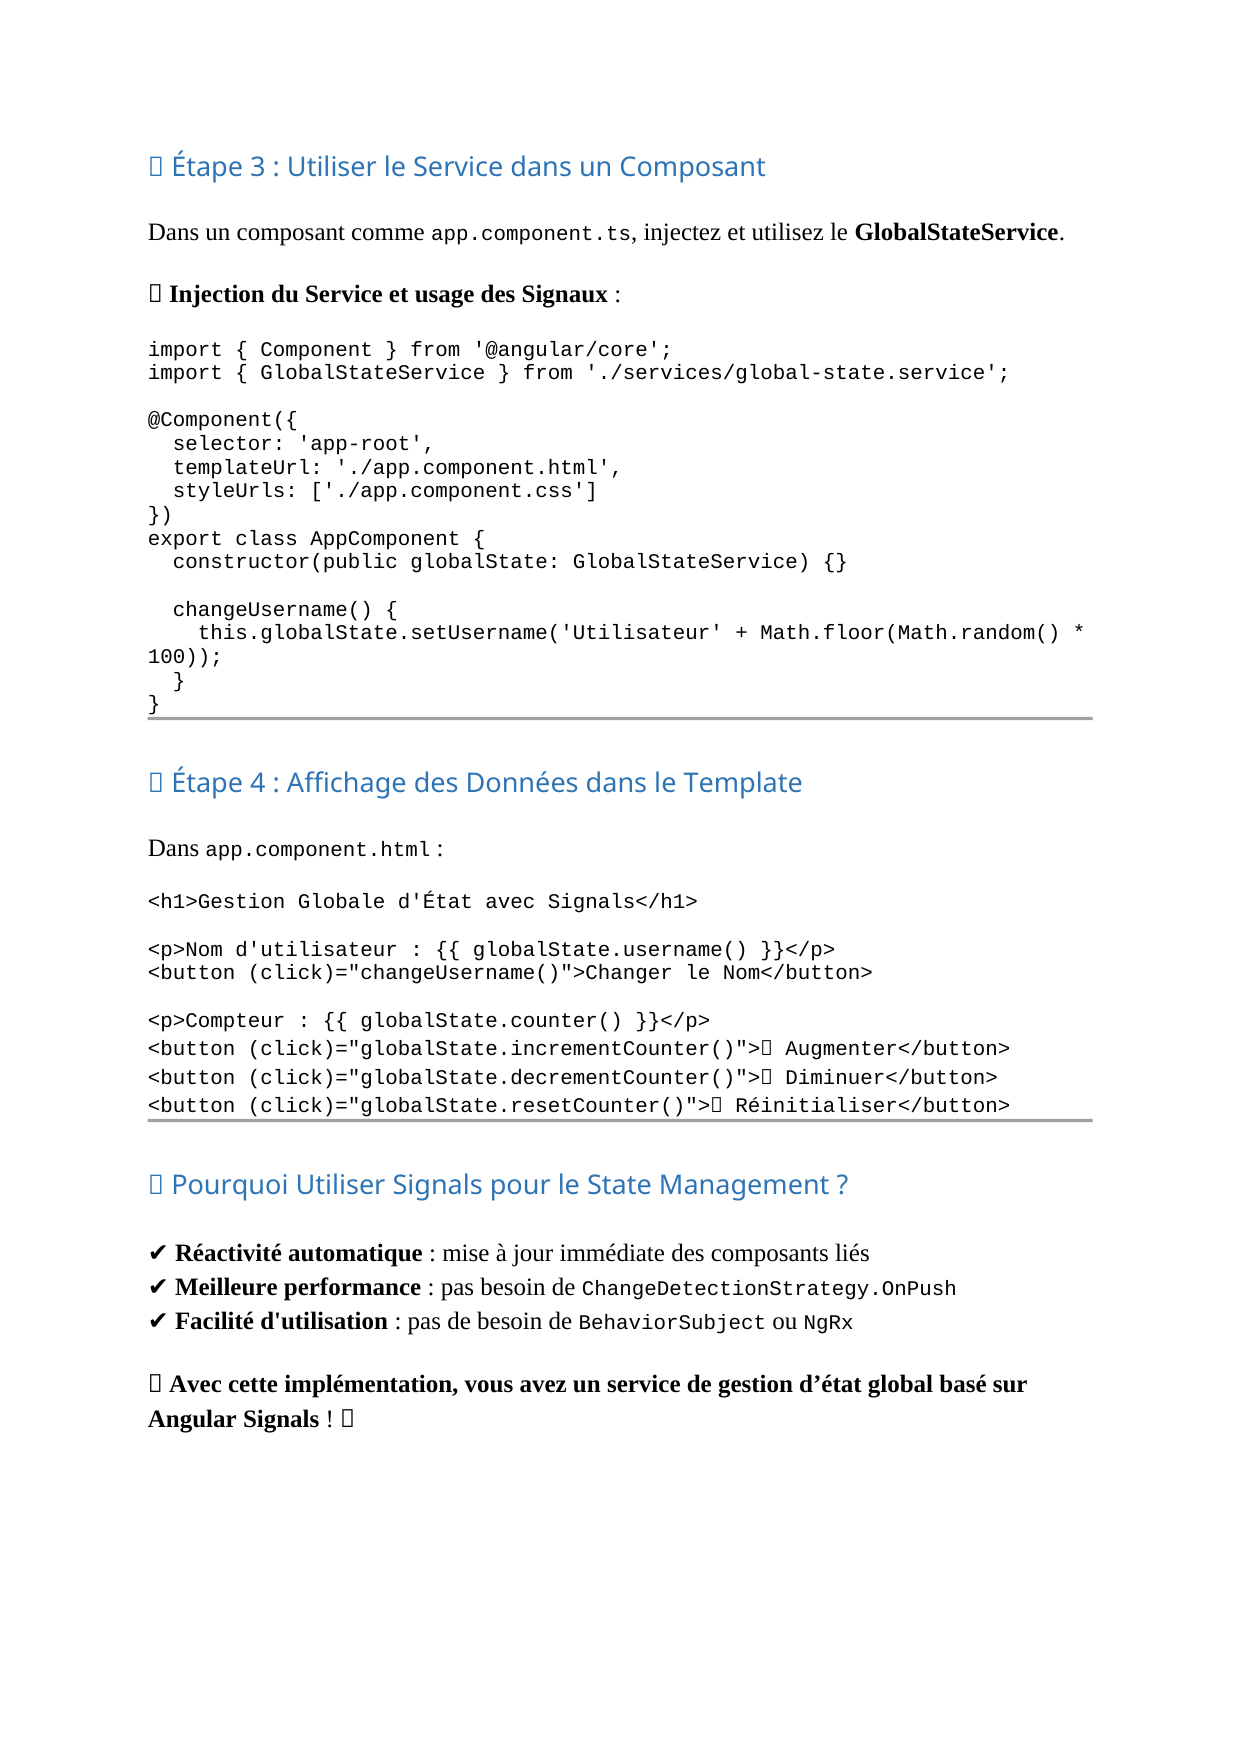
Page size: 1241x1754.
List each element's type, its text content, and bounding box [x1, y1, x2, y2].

text Dans un composant comme app.component.ts, injectez et utilisez le GlobalStateService. [148, 217, 1093, 246]
text import { GlobalStateService } from './services/global-state.service'; [148, 362, 1093, 386]
subtitle 📌 Étape 4 : Affichage des Données dans le Template [148, 764, 1093, 801]
text export class AppComponent { [148, 528, 1093, 551]
text <button (click)="changeUsername()">Changer le Nom</button> [148, 962, 1093, 986]
text <h1>Gestion Globale d'État avec Signals</h1> [148, 891, 1093, 915]
text this.globalState.setUsername('Utilisateur' + Math.floor(Math.random() * 100)); [148, 622, 1093, 669]
text import { Component } from '@angular/core'; [148, 338, 1093, 362]
text @Component({ [148, 409, 1093, 433]
text } [148, 693, 1093, 716]
text }) [148, 504, 1093, 528]
text constructor(public globalState: GlobalStateService) {} [148, 551, 1093, 575]
text <p>Nom d'utilisateur : {{ globalState.username() }}</p> [148, 939, 1093, 962]
text <button (click)="globalState.incrementCounter()">➕ Augmenter</button> [148, 1033, 1093, 1062]
text ✔ Réactivité automatique : mise à jour immédiate des composants liés ✔ Meilleure performance : pas besoin de ChangeDetectionStrategy.OnPush ✔ Facilité d'utilisation : pas de besoin de BehaviorSubject ou NgRx [148, 1235, 1093, 1337]
text <button (click)="globalState.resetCounter()">🔄 Réinitialiser</button> [148, 1090, 1093, 1118]
text styleUrls: ['./app.component.css'] [148, 480, 1093, 504]
text 🔹 Injection du Service et usage des Signaux : [148, 275, 1093, 309]
text templateUrl: './app.component.html', [148, 457, 1093, 480]
text } [148, 669, 1093, 693]
text selector: 'app-root', [148, 433, 1093, 457]
subtitle 📌 Étape 3 : Utiliser le Service dans un Composant [148, 148, 1093, 184]
text <button (click)="globalState.decrementCounter()">➖ Diminuer</button> [148, 1062, 1093, 1090]
text changeUsername() { [148, 599, 1093, 622]
text 🚀 Avec cette implémentation, vous avez un service de gestion d’état global basé sur Angular Signals ! 🎉 [148, 1366, 1093, 1434]
text Dans app.component.html : [148, 833, 1093, 862]
text <p>Compteur : {{ globalState.counter() }}</p> [148, 1010, 1093, 1033]
subtitle ✅ Pourquoi Utiliser Signals pour le State Management ? [148, 1166, 1093, 1203]
